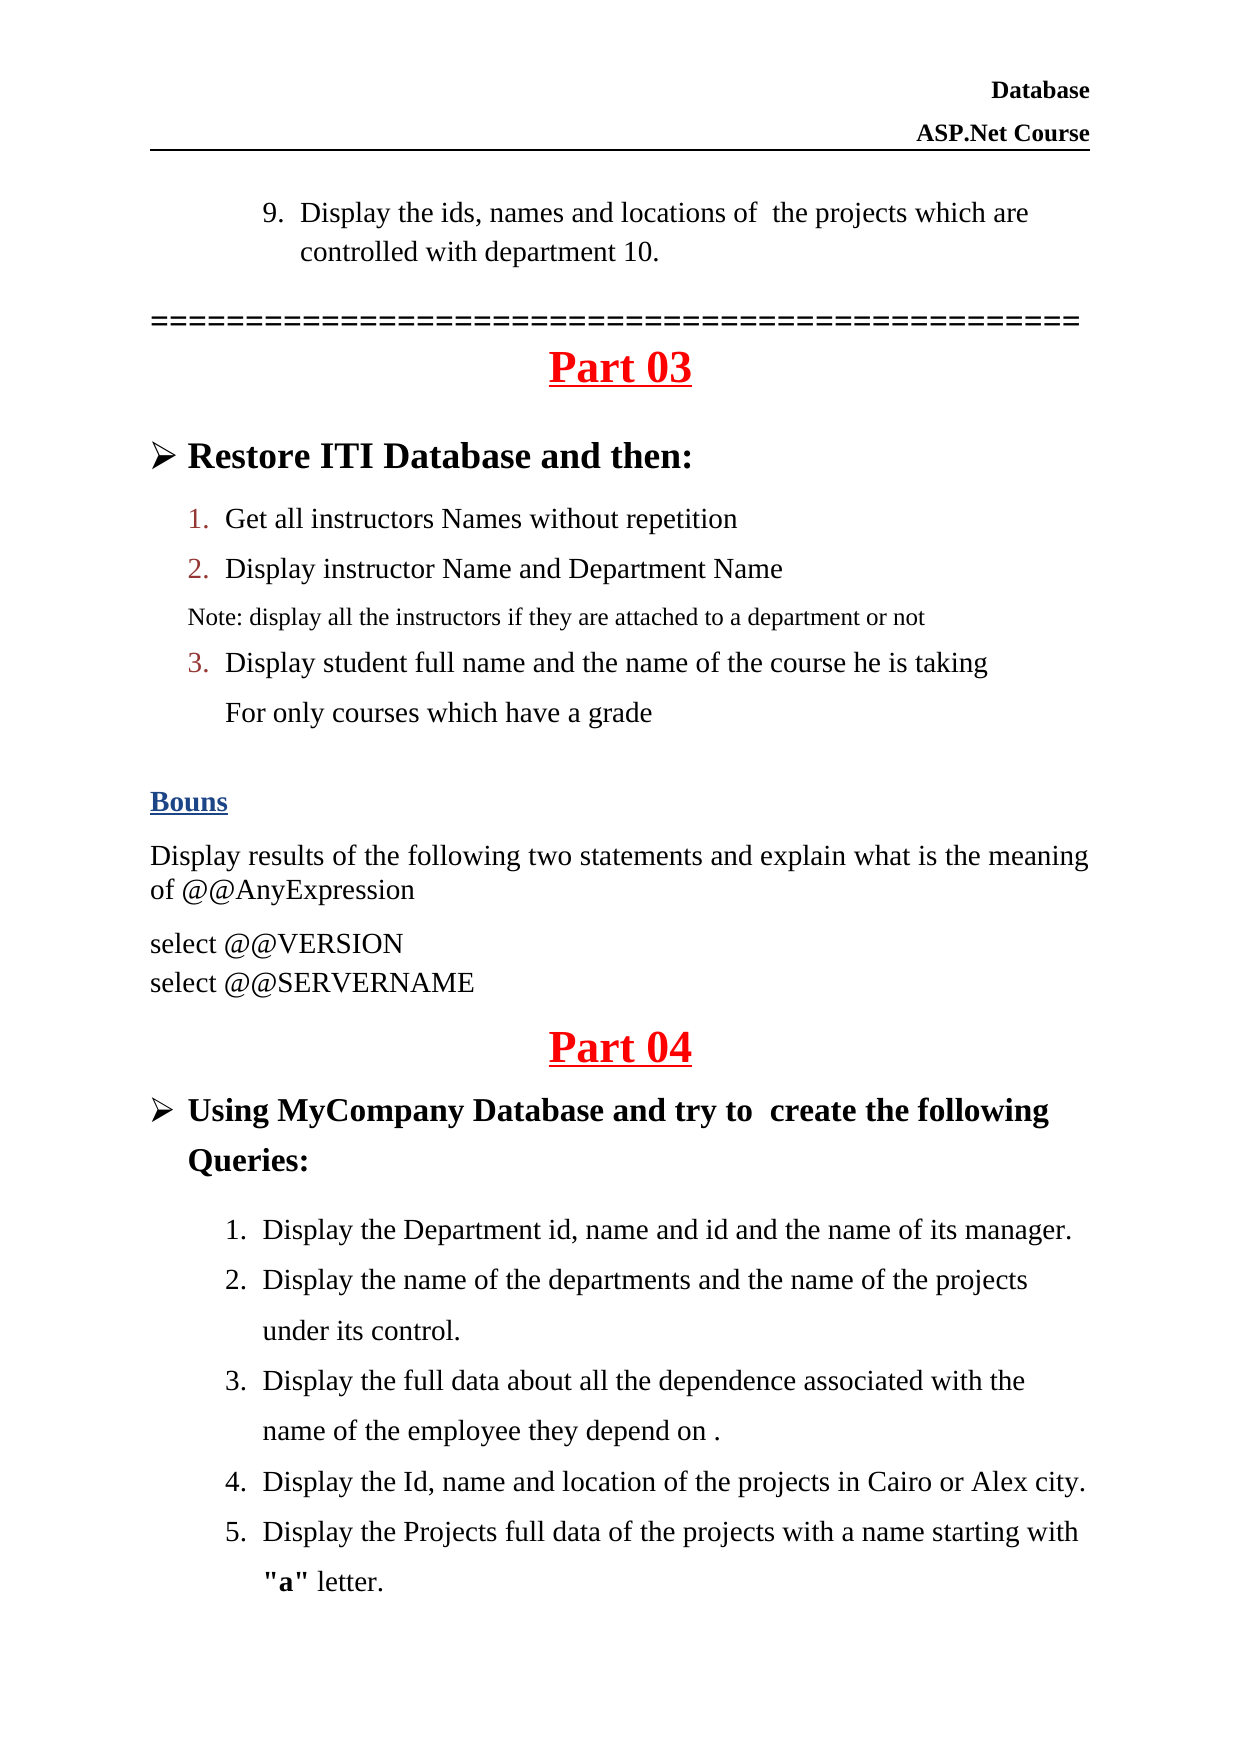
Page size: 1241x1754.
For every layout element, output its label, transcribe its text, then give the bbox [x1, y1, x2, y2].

list Display the ids, names and locations of the projects which are controlled with department 10. [262, 195, 1090, 267]
list Display the Projects full data of the projects with a name starting with "a" letter. [225, 1514, 1090, 1598]
list Display instructor Name and Department Name [187, 551, 1090, 585]
text Note: display all the instructors if they are attached to a department or not [150, 602, 1090, 631]
text ================================================= [150, 301, 1090, 339]
list Display the Id, name and location of the projects in Cairo or Alex city. [225, 1464, 1090, 1497]
text For only courses which have a grade [225, 695, 1090, 729]
text select @@SERVERNAME [150, 965, 1090, 998]
text Part 03 [150, 339, 1090, 392]
list Display the full data about all the dependence associated with the name of the employee they depend on . [225, 1363, 1090, 1447]
text Display results of the following two statements and explain what is the meaning of @@AnyExpression [150, 838, 1090, 906]
list Get all instructors Names without repetition [187, 501, 1090, 535]
list Restore ITI Database and then: [150, 413, 1090, 490]
text select @@VERSION [150, 926, 1090, 960]
list Display student full name and the name of the course he is taking [187, 645, 1090, 678]
text Bouns [150, 784, 1090, 818]
list Using MyCompany Database and try to create the following Queries: [150, 1072, 1090, 1179]
text Part 04 [150, 1019, 1090, 1072]
list Display the Department id, name and id and the name of its manager. [225, 1212, 1090, 1246]
list Display the name of the departments and the name of the projects under its control. [225, 1262, 1090, 1346]
